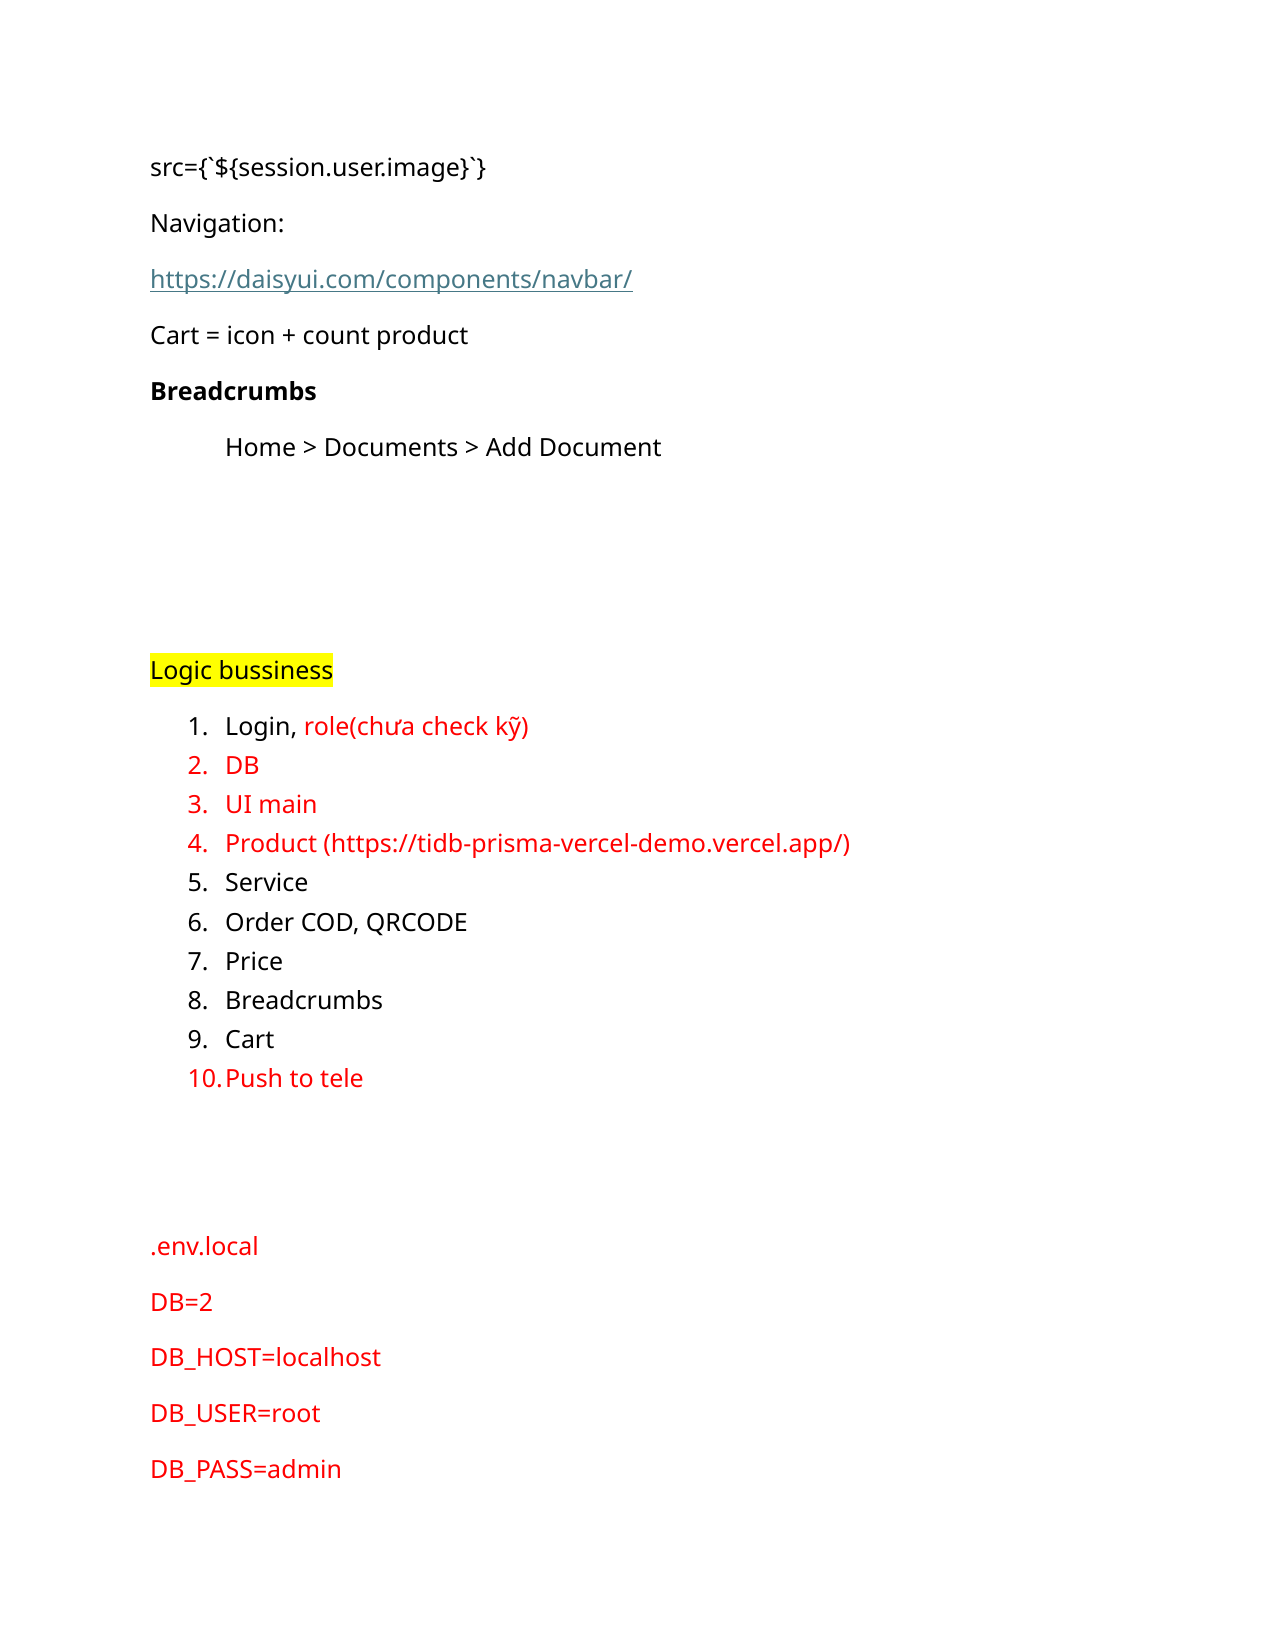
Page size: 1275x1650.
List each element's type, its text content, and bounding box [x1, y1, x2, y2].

text .env.local [150, 1228, 1125, 1262]
text Home > Documents > Add Document [150, 429, 1125, 463]
list DB [187, 747, 1125, 782]
list Login, role(chưa check kỹ) [187, 708, 1125, 742]
text DB_USER=root [150, 1396, 1125, 1430]
text src={`${session.user.image}`} [150, 150, 1125, 184]
list Product (https://tidb-prisma-vercel-demo.vercel.app/) [187, 826, 1125, 860]
list Service [187, 865, 1125, 899]
text DB=2 [150, 1284, 1125, 1318]
text DB_HOST=localhost [150, 1340, 1125, 1374]
list Push to tele [187, 1061, 1125, 1095]
text Cart = icon + count product [150, 317, 1125, 352]
list UI main [187, 787, 1125, 821]
text Breadcrumbs [150, 373, 1125, 407]
text DB_PASS=admin [150, 1452, 1125, 1486]
list Order COD, QRCODE [187, 904, 1125, 938]
text Logic bussiness [150, 652, 1125, 687]
text https://daisyui.com/components/navbar/ [150, 262, 1125, 296]
text Navigation: [150, 206, 1125, 240]
list Price [187, 943, 1125, 977]
list Breadcrumbs [187, 982, 1125, 1017]
list Cart [187, 1022, 1125, 1056]
